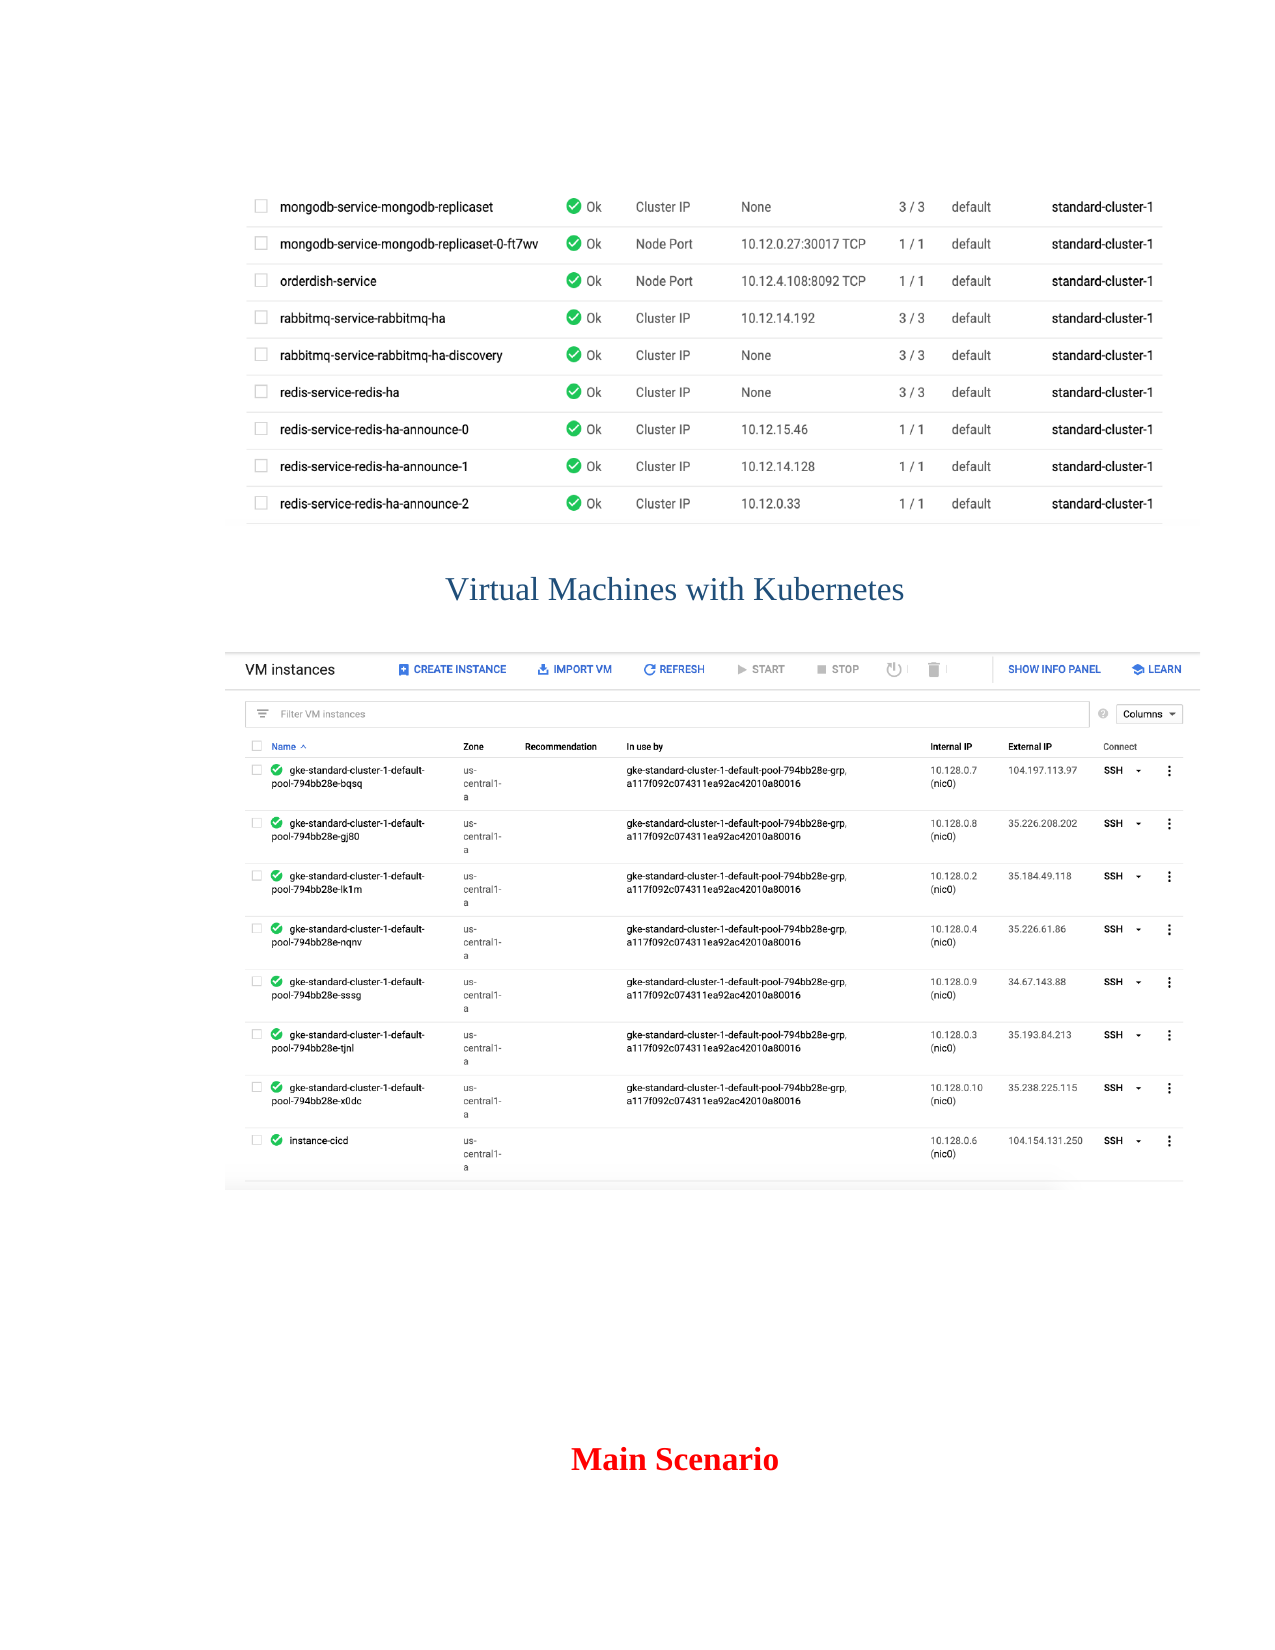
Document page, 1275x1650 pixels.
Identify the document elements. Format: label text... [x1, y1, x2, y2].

picture [225, 652, 1200, 1190]
list Virtual Machines with Kubernetes [225, 569, 1125, 608]
picture [225, 191, 1200, 526]
list Main Scenario [225, 1439, 1125, 1478]
